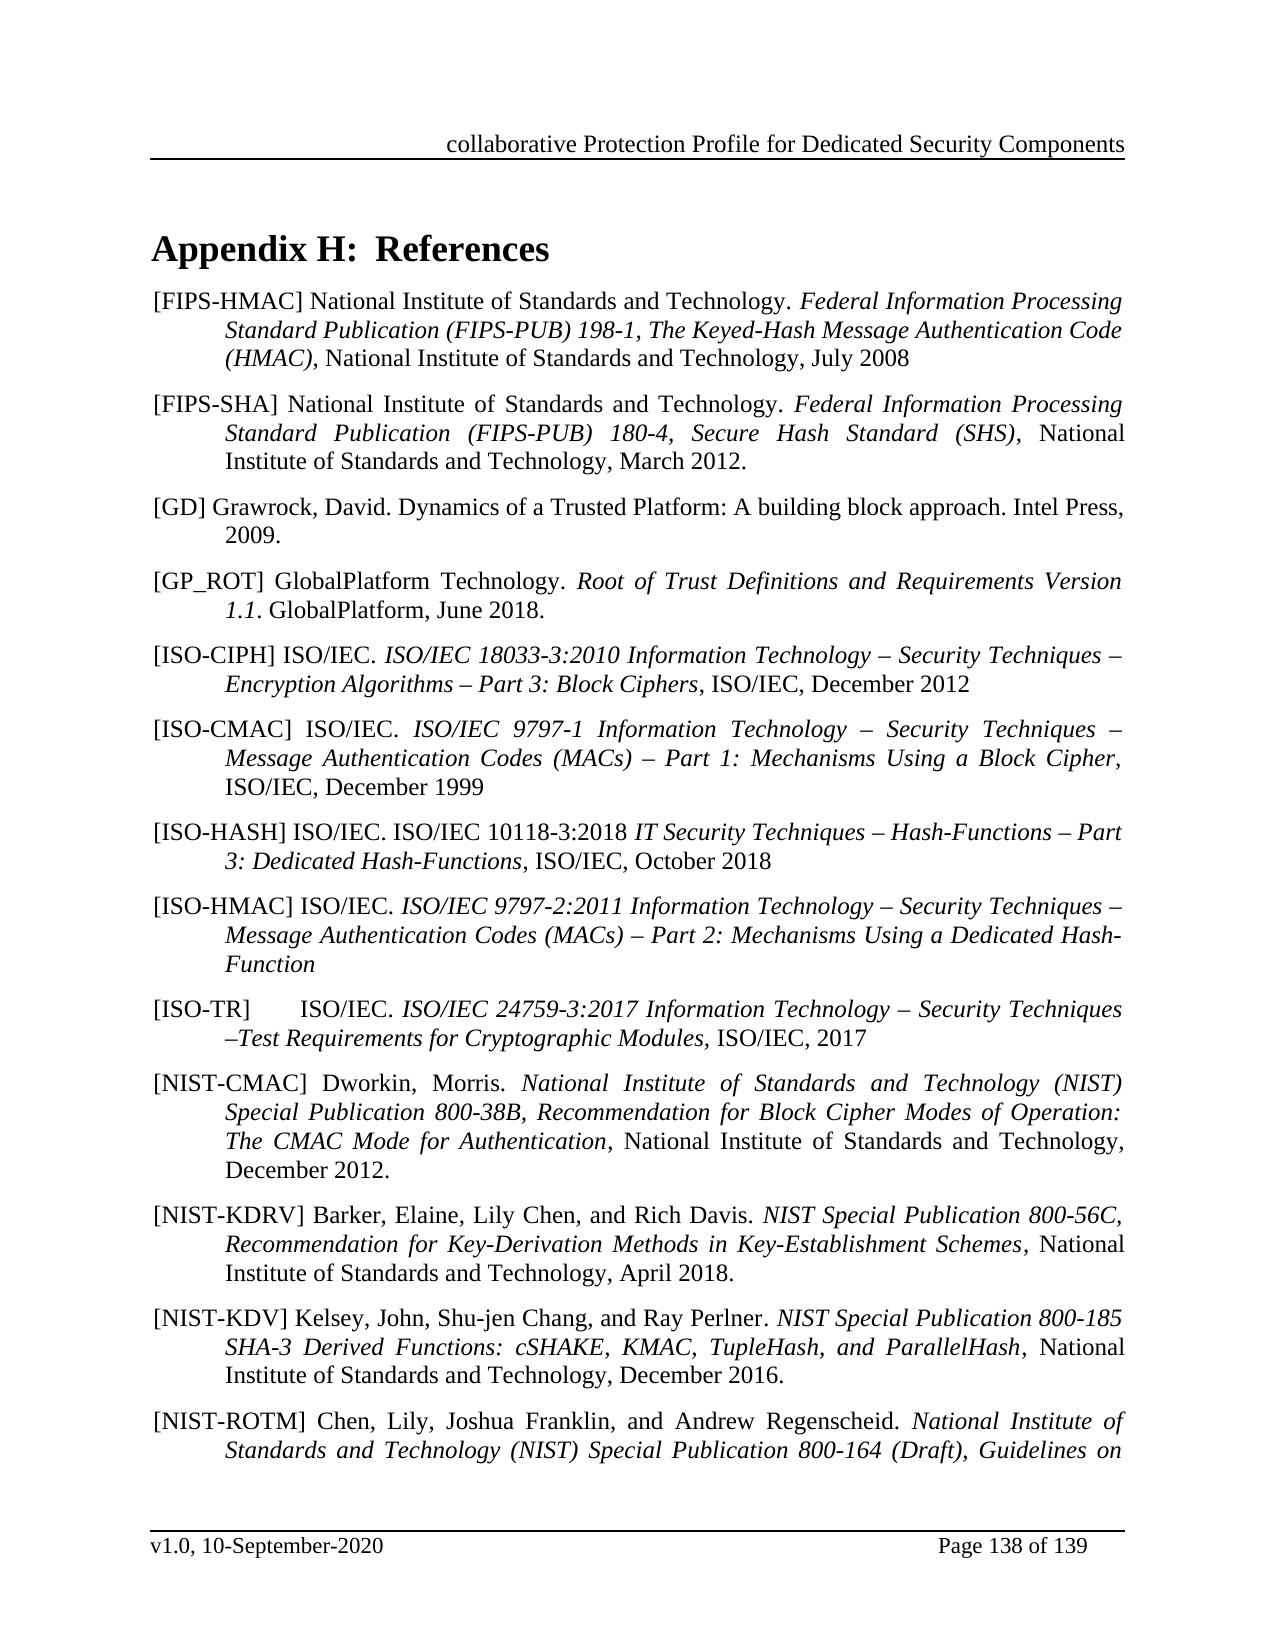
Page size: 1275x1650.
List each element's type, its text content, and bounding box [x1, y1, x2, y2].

text [NIST-KDRV] Barker, Elaine, Lily Chen, and Rich Davis. NIST Special Publication 800-56C, Recommendation for Key-Derivation Methods in Key-Establishment Schemes, National Institute of Standards and Technology, April 2018. [153, 1200, 1125, 1286]
text [NIST-CMAC] Dworkin, Morris. National Institute of Standards and Technology (NIST) Special Publication 800-38B, Recommendation for Block Cipher Modes of Operation: The CMAC Mode for Authentication, National Institute of Standards and Technology, December 2012. [153, 1068, 1125, 1183]
text [ISO-HMAC] ISO/IEC. ISO/IEC 9797-2:2011 Information Technology – Security Techniques – Message Authentication Codes (MACs) – Part 2: Mechanisms Using a Dedicated Hash-Function [153, 891, 1125, 978]
text [ISO-CIPH] ISO/IEC. ISO/IEC 18033-3:2010 Information Technology – Security Techniques – Encryption Algorithms – Part 3: Block Ciphers, ISO/IEC, December 2012 [153, 640, 1125, 698]
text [153, 1406, 1125, 1463]
text [ISO-CMAC] ISO/IEC. ISO/IEC 9797-1 Information Technology – Security Techniques – Message Authentication Codes (MACs) – Part 1: Mechanisms Using a Block Cipher, ISO/IEC, December 1999 [153, 714, 1125, 801]
text [NIST-KDV] Kelsey, John, Shu-jen Chang, and Ray Perlner. NIST Special Publication 800-185 SHA-3 Derived Functions: cSHAKE, KMAC, TupleHash, and ParallelHash, National Institute of Standards and Technology, December 2016. [153, 1303, 1125, 1389]
text [FIPS-HMAC] National Institute of Standards and Technology. Federal Information Processing Standard Publication (FIPS-PUB) 198-1, The Keyed-Hash Message Authentication Code (HMAC), National Institute of Standards and Technology, July 2008 [153, 286, 1125, 372]
text [GP_ROT] GlobalPlatform Technology. Root of Trust Definitions and Requirements Version 1.1. GlobalPlatform, June 2018. [153, 566, 1125, 623]
text [FIPS-SHA] National Institute of Standards and Technology. Federal Information Processing Standard Publication (FIPS-PUB) 180-4, Secure Hash Standard (SHS), National Institute of Standards and Technology, March 2012. [153, 389, 1125, 475]
text [ISO-HASH] ISO/IEC. ISO/IEC 10118-3:2018 IT Security Techniques – Hash-Functions – Part 3: Dedicated Hash-Functions, ISO/IEC, October 2018 [153, 817, 1125, 875]
text References [151, 226, 1125, 269]
text [GD] Grawrock, David. Dynamics of a Trusted Platform: A building block approach. Intel Press, 2009. [153, 492, 1125, 549]
text [ISO-TR] ISO/IEC. ISO/IEC 24759-3:2017 Information Technology – Security Techniques –Test Requirements for Cryptographic Modules, ISO/IEC, 2017 [153, 994, 1125, 1052]
